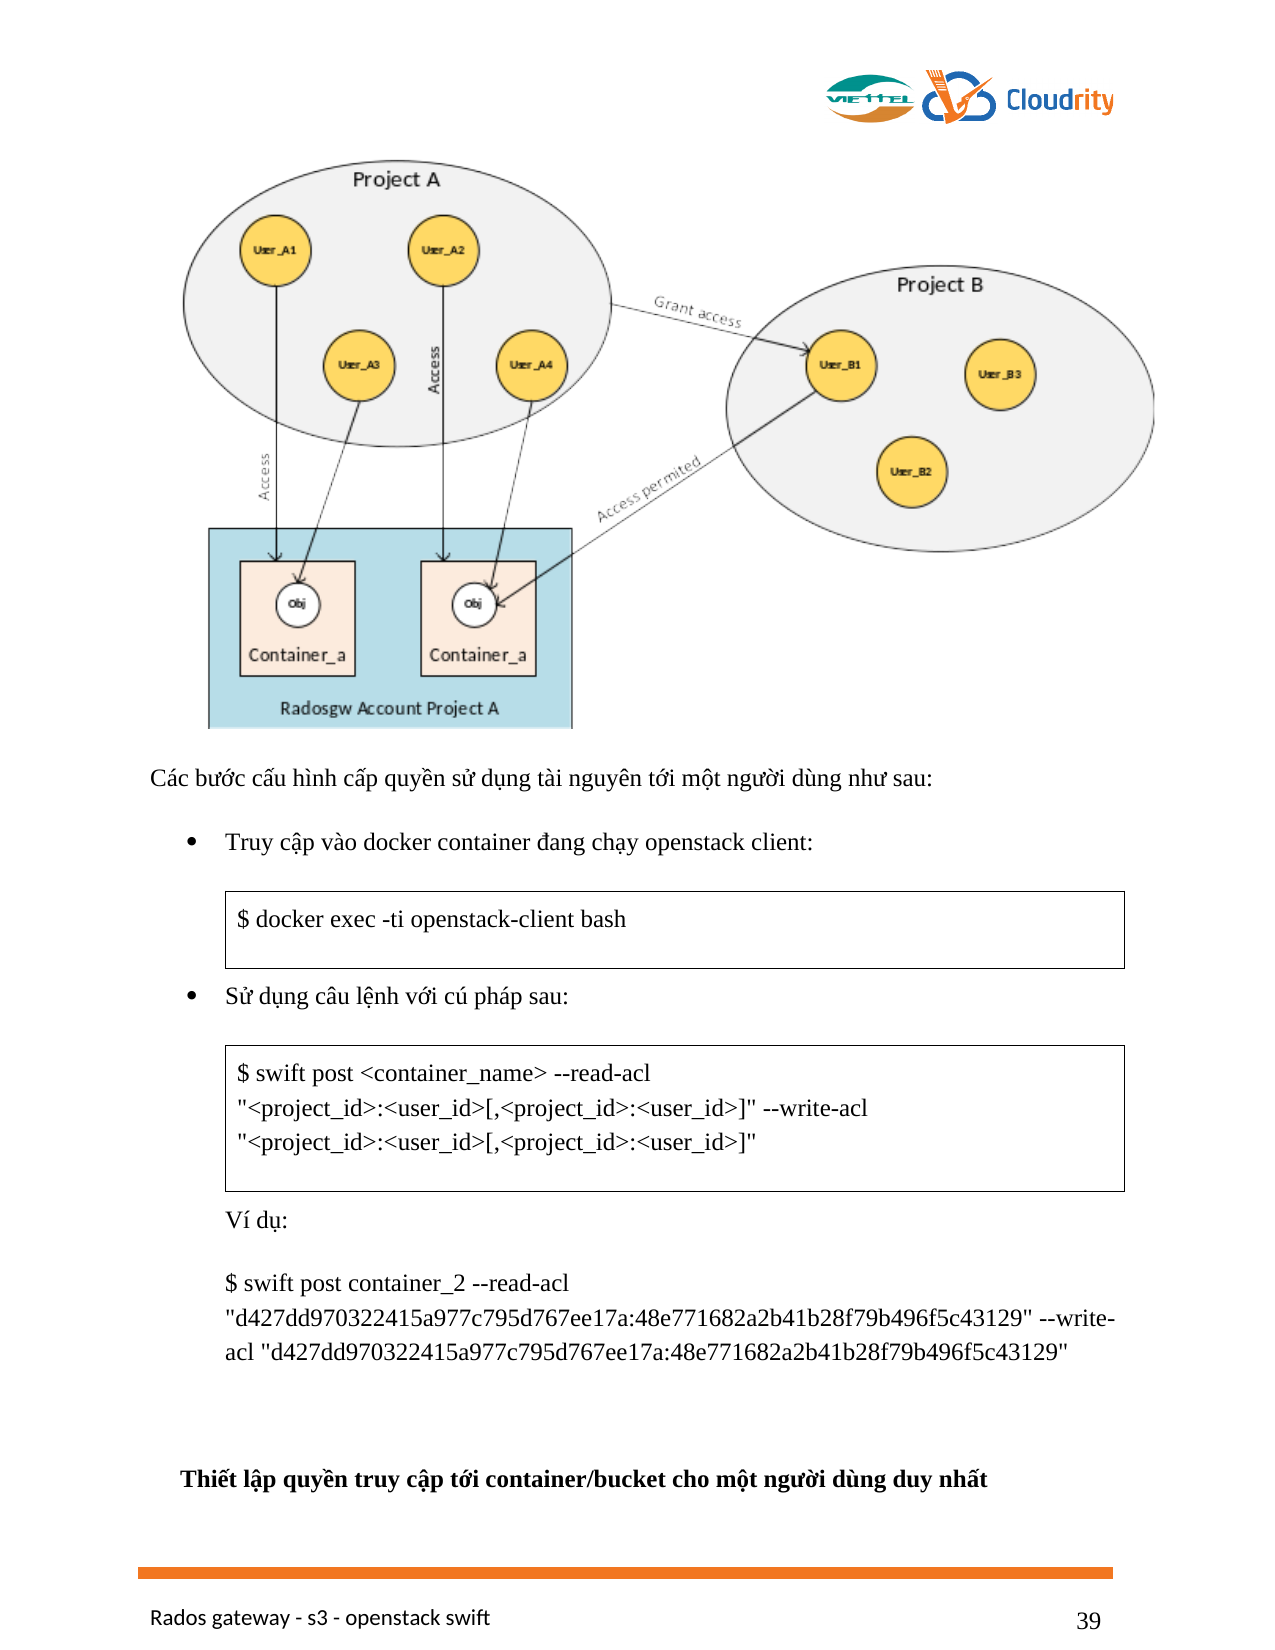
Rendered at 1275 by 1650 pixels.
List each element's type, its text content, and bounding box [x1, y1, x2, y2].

text Các bước cấu hình cấp quyền sử dụng tài nguyên tới một người dùng như sau: [150, 763, 1125, 792]
table_header $ swift post <container_name> --read-acl "<project_id>:<user_id>[,<project_id>:<user_id>]" --write-acl "<project_id>:<user_id>[,<project_id>:<user_id>]" [226, 1046, 1124, 1191]
list Truy cập vào docker container đang chạy openstack client: [187, 827, 1125, 856]
list Sử dụng câu lệnh với cú pháp sau: [187, 981, 1125, 1010]
table_header $ docker exec -ti openstack-client bash [226, 892, 1124, 968]
text $ swift post container_2 --read-acl "d427dd970322415a977c795d767ee17a:48e771682a2b41b28f79b496f5c43129" --write-acl "d427dd970322415a977c795d767ee17a:48e771682a2b41b28f79b496f5c43129" [225, 1268, 1125, 1366]
picture [918, 70, 998, 124]
text Ví dụ: [225, 1205, 1125, 1233]
text Thiết lập quyền truy cập tới container/bucket cho một người dùng duy nhất [150, 1464, 1125, 1493]
picture [823, 73, 916, 123]
picture [1006, 78, 1114, 116]
